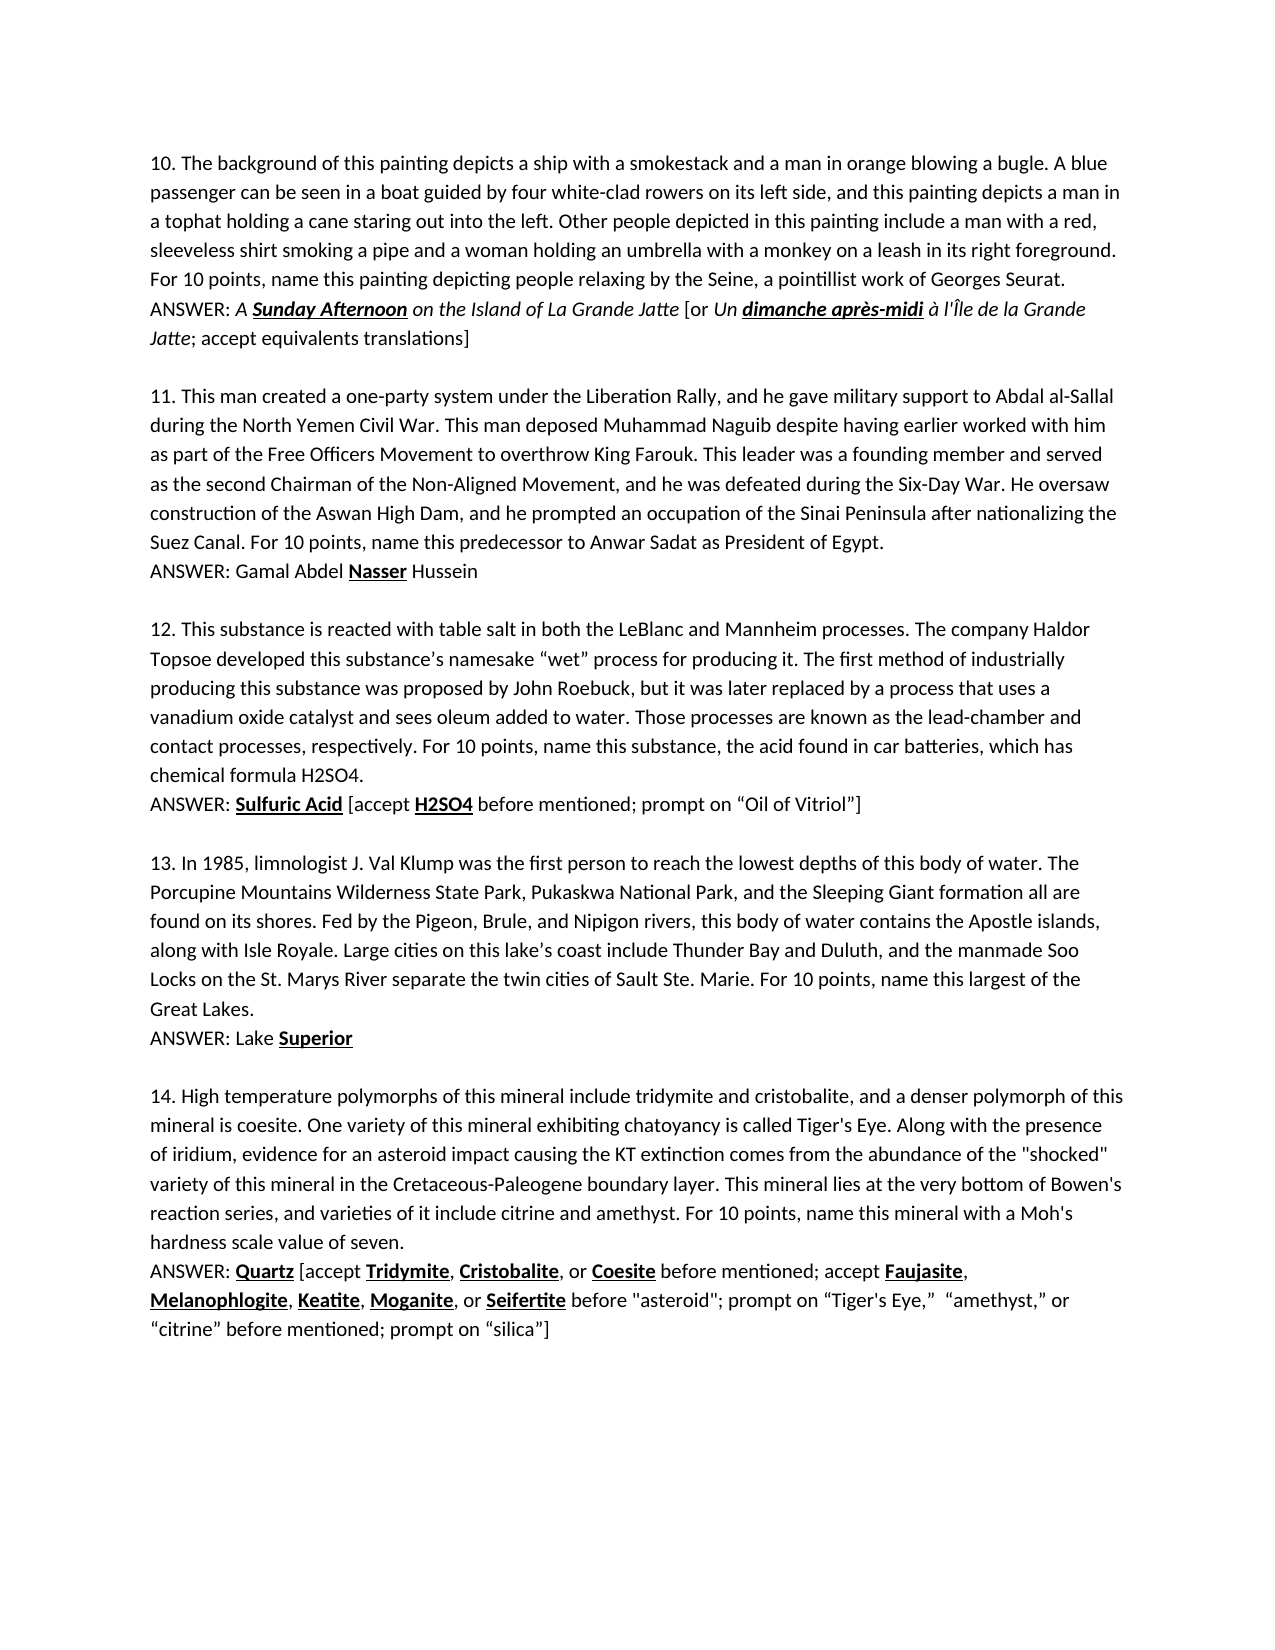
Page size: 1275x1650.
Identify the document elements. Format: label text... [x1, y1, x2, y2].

text 10. The background of this painting depicts a ship with a smokestack and a man in orange blowing a bugle. A blue passenger can be seen in a boat guided by four white-clad rowers on its left side, and this painting depicts a man in a tophat holding a cane staring out into the left. Other people depicted in this painting include a man with a red, sleeveless shirt smoking a pipe and a woman holding an umbrella with a monkey on a leash in its right foreground. For 10 points, name this painting depicting people relaxing by the Seine, a pointillist work of Georges Seurat. ANSWER: A Sunday Afternoon on the Island of La Grande Jatte [or Un dimanche après-midi à l'Île de la Grande Jatte; accept equivalents translations] [150, 150, 1125, 350]
text 13. In 1985, limnologist J. Val Klump was the first person to reach the lowest depths of this body of water. The Porcupine Mountains Wilderness State Park, Pukaskwa National Park, and the Sleeping Giant formation all are found on its shores. Fed by the Pigeon, Brule, and Nipigon rivers, this body of water contains the Apostle islands, along with Isle Royale. Large cities on this lake’s coast include Thunder Bay and Duluth, and the manmade Soo Locks on the St. Marys River separate the twin cities of Sault Ste. Marie. For 10 points, name this largest of the Great Lakes. ANSWER: Lake Superior [150, 850, 1125, 1050]
text 11. This man created a one-party system under the Liberation Rally, and he gave military support to Abdal al-Sallal during the North Yemen Civil War. This man deposed Muhammad Naguib despite having earlier worked with him as part of the Free Officers Movement to overthrow King Farouk. This leader was a founding member and served as the second Chairman of the Non-Aligned Movement, and he was defeated during the Six-Day War. He oversaw construction of the Aswan High Dam, and he prompted an occupation of the Sinai Peninsula after nationalizing the Suez Canal. For 10 points, name this predecessor to Anwar Sadat as President of Egypt. ANSWER: Gamal Abdel Nasser Hussein [150, 383, 1125, 584]
text 12. This substance is reacted with table salt in both the LeBlanc and Mannheim processes. The company Haldor Topsoe developed this substance’s namesake “wet” process for producing it. The first method of industrially producing this substance was proposed by John Roebuck, but it was later replaced by a process that uses a vanadium oxide catalyst and sees oleum added to water. Those processes are known as the lead-chamber and contact processes, respectively. For 10 points, name this substance, the acid found in car batteries, which has chemical formula H2SO4. ANSWER: Sulfuric Acid [accept H2SO4 before mentioned; prompt on “Oil of Vitriol”] [150, 617, 1125, 817]
text 14. High temperature polymorphs of this mineral include tridymite and cristobalite, and a denser polymorph of this mineral is coesite. One variety of this mineral exhibiting chatoyancy is called Tiger's Eye. Along with the presence of iridium, evidence for an asteroid impact causing the KT extinction comes from the abundance of the "shocked" variety of this mineral in the Cretaceous-Paleogene boundary layer. This mineral lies at the very bottom of Bowen's reaction series, and varieties of it include citrine and amethyst. For 10 points, name this mineral with a Moh's hardness scale value of seven. ANSWER: Quartz [accept Tridymite, Cristobalite, or Coesite before mentioned; accept Faujasite, Melanophlogite, Keatite, Moganite, or Seifertite before "asteroid"; prompt on “Tiger's Eye,” “amethyst,” or “citrine” before mentioned; prompt on “silica”] [150, 1083, 1125, 1342]
